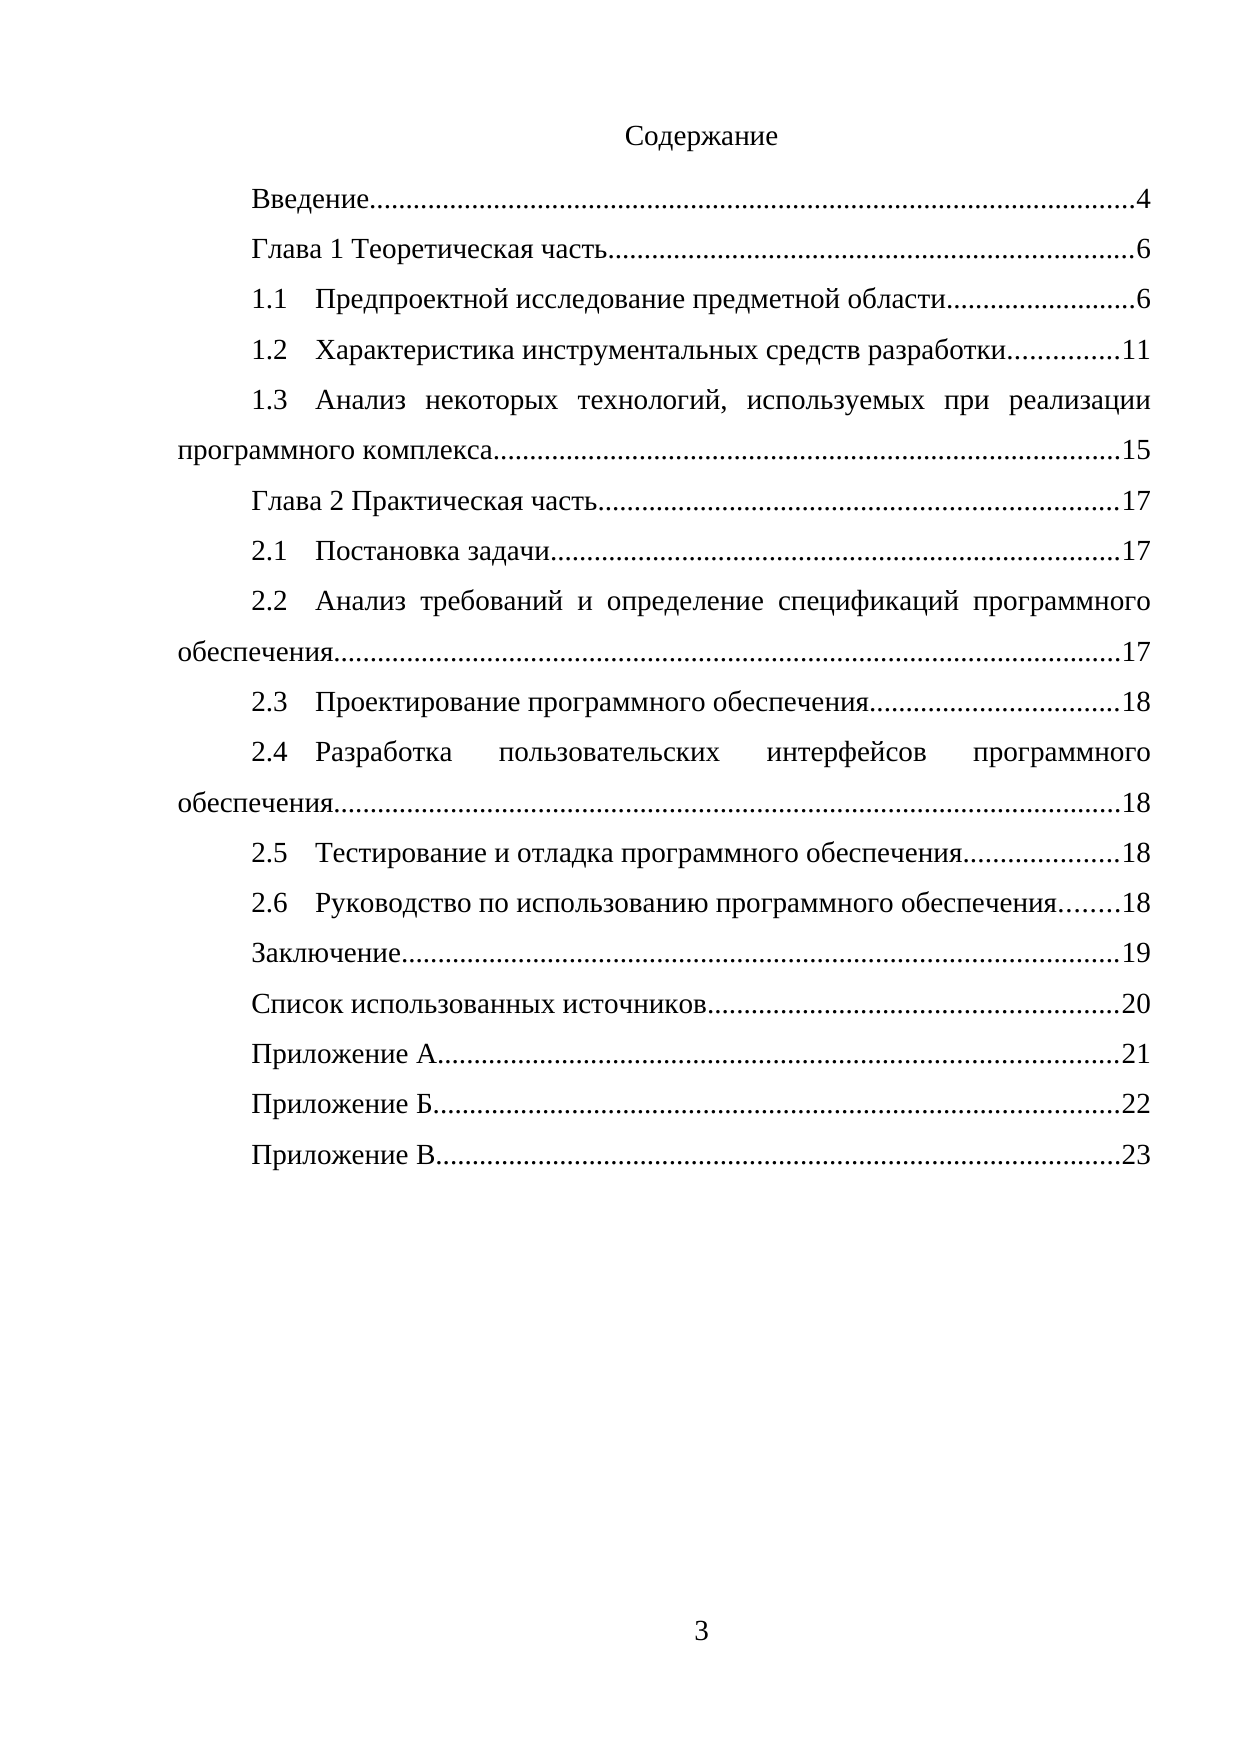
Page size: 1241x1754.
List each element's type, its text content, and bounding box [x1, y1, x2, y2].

text 2.6 Руководство по использованию программного обеспечения 18 [177, 885, 1152, 919]
text 1.2 Характеристика инструментальных средств разработки 11 [177, 332, 1152, 365]
text Список использованных источников 20 [177, 986, 1152, 1019]
text Приложение Б 22 [177, 1087, 1152, 1120]
text Введение 4 [177, 181, 1152, 214]
text Приложение А 21 [177, 1036, 1152, 1070]
text 1.3 Анализ некоторых технологий, используемых при реализации программного комплекса 15 [177, 382, 1152, 466]
text Приложение В 23 [177, 1137, 1152, 1170]
text Содержание [177, 118, 1152, 152]
text Глава 1 Теоретическая часть 6 [177, 231, 1152, 265]
text 2.4 Разработка пользовательских интерфейсов программного обеспечения 18 [177, 734, 1152, 818]
text 2.2 Анализ требований и определение спецификаций программного обеспечения 17 [177, 583, 1152, 667]
text Глава 2 Практическая часть 17 [177, 483, 1152, 516]
text Заключение 19 [177, 936, 1152, 969]
text 2.5 Тестирование и отладка программного обеспечения 18 [177, 835, 1152, 868]
text 1.1 Предпроектной исследование предметной области 6 [177, 282, 1152, 315]
text 2.3 Проектирование программного обеспечения 18 [177, 684, 1152, 718]
text 2.1 Постановка задачи 17 [177, 533, 1152, 567]
